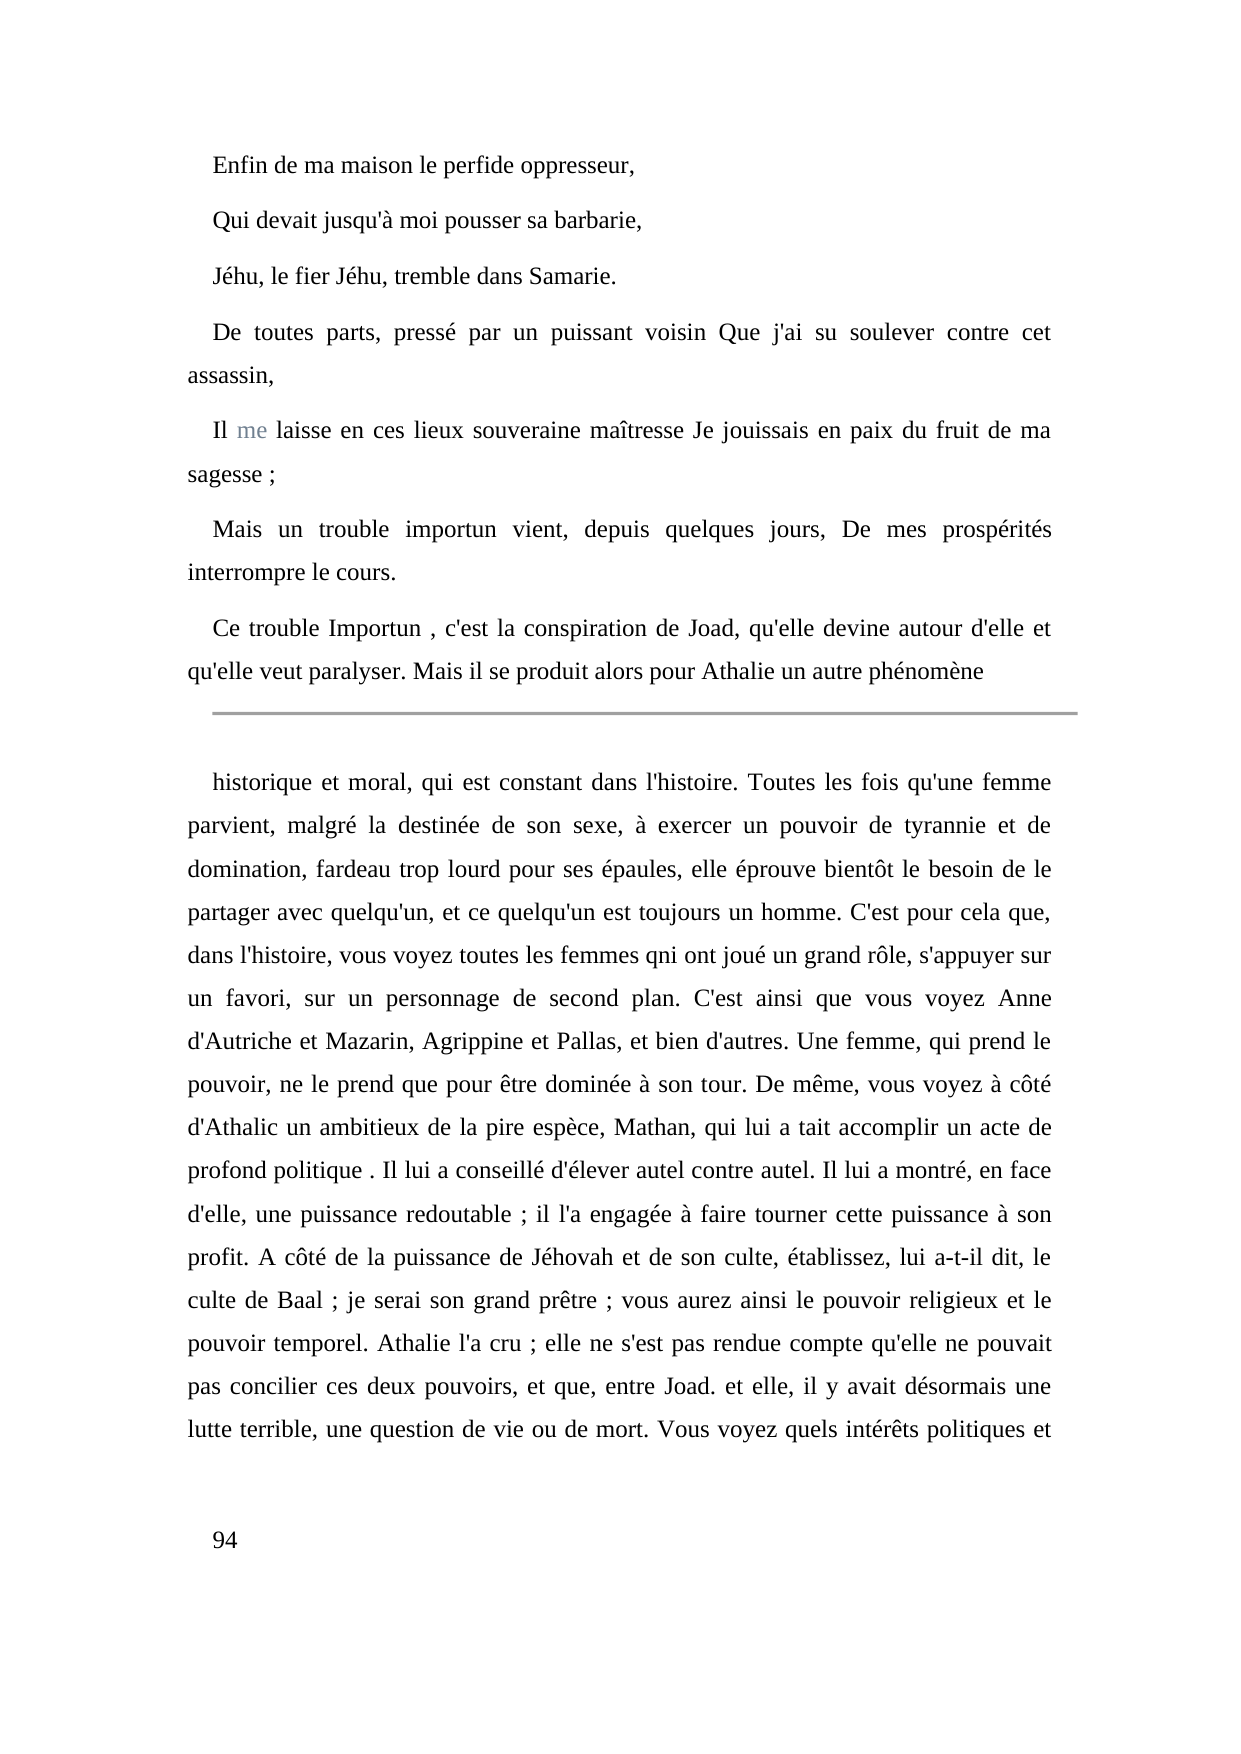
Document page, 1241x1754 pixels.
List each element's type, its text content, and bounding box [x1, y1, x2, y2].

text Il me laisse en ces lieux souveraine maîtresse Je jouissais en paix du fruit de ma sagesse ; [187, 416, 1053, 487]
text Qui devait jusqu'à moi pousser sa barbarie, [187, 206, 1053, 234]
text De toutes parts, pressé par un puissant voisin Que j'ai su soulever contre cet assassin, [187, 317, 1053, 389]
text Mais un trouble importun vient, depuis quelques jours, De mes prospérités interrompre le cours. [187, 514, 1053, 586]
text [187, 767, 1053, 1443]
text Enfin de ma maison le perfide oppresseur, [187, 150, 1053, 179]
text Jéhu, le fier Jéhu, tremble dans Samarie. [187, 261, 1053, 290]
text Ce trouble Importun , c'est la conspiration de Joad, qu'elle devine autour d'elle et qu'elle veut paralyser. Mais il se produit alors pour Athalie un autre phénomène [187, 613, 1053, 685]
